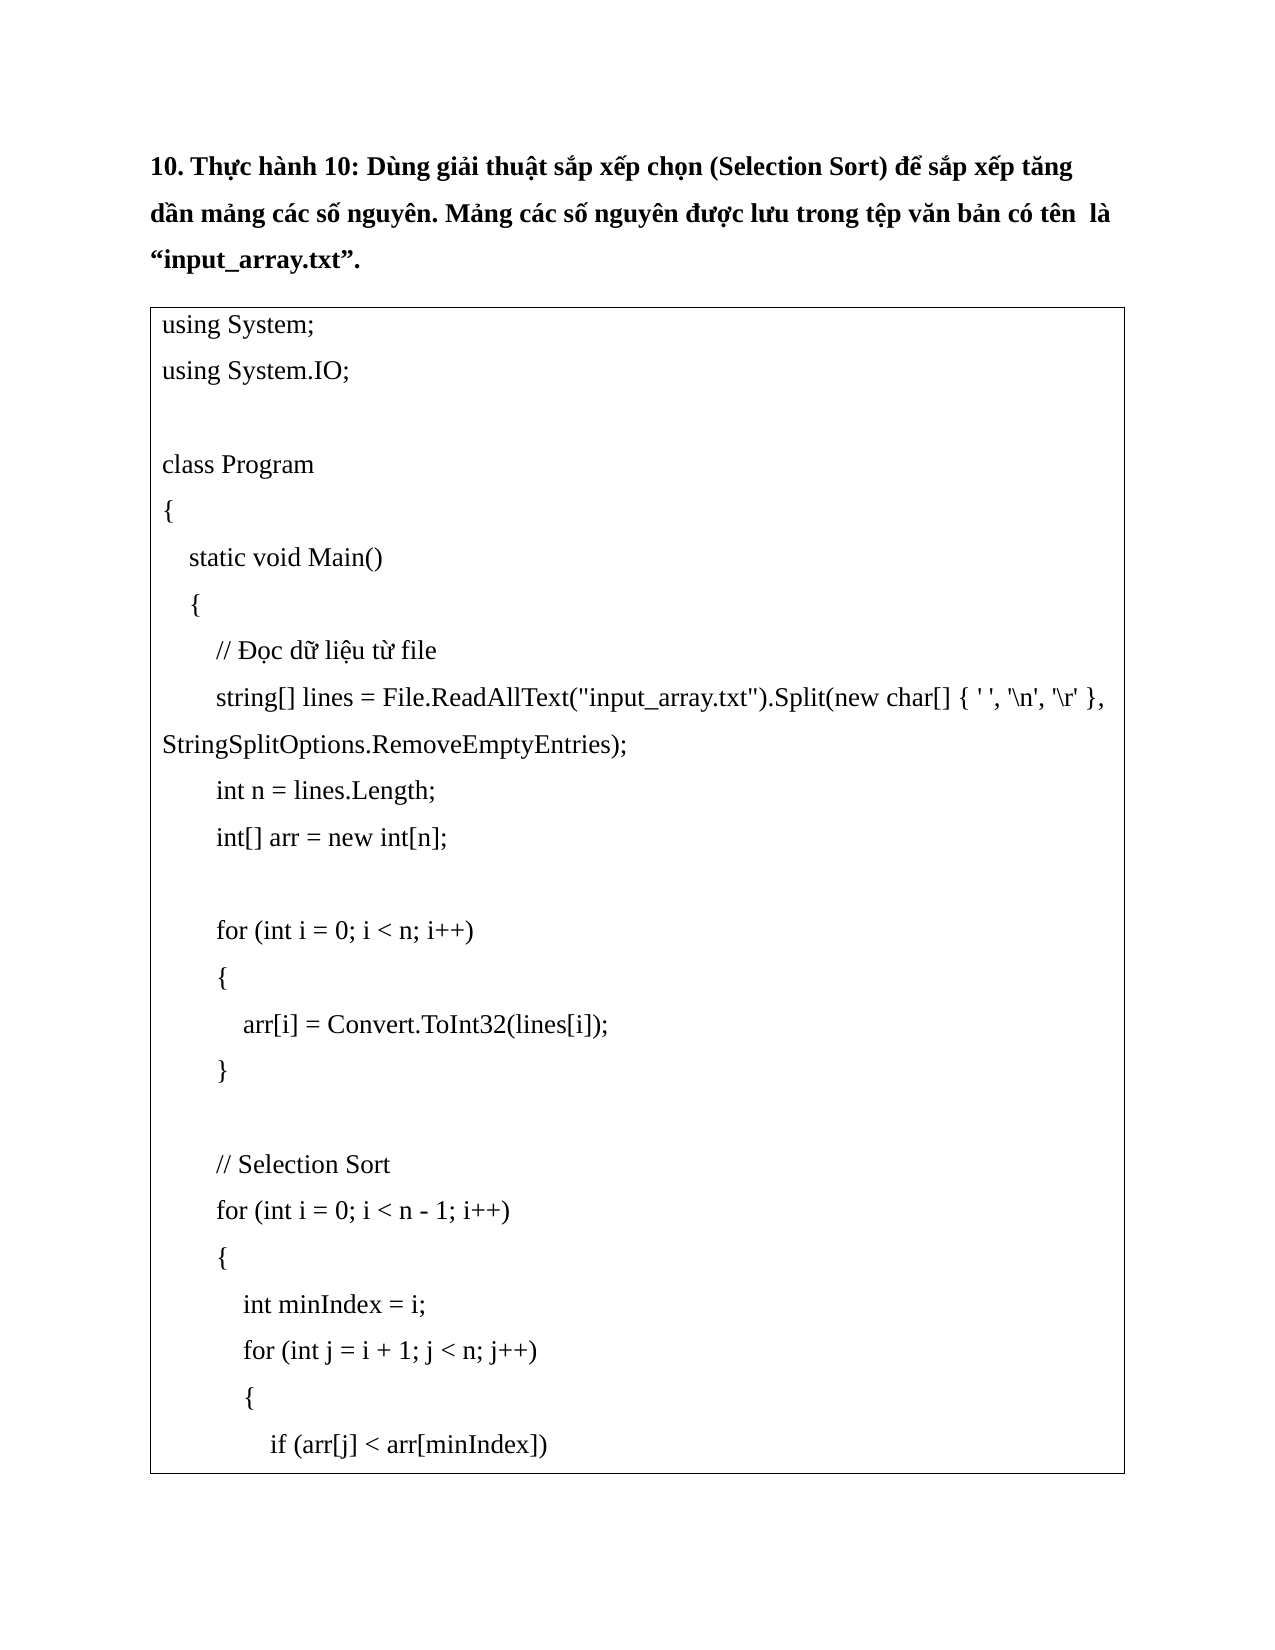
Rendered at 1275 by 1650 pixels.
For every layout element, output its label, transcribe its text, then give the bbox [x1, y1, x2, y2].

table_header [151, 308, 1124, 1473]
text 10. Thực hành 10: Dùng giải thuật sắp xếp chọn (Selection Sort) để sắp xếp tăng dần mảng các số nguyên. Mảng các số nguyên được lưu trong tệp văn bản có tên là “input_array.txt”. [150, 150, 1125, 274]
